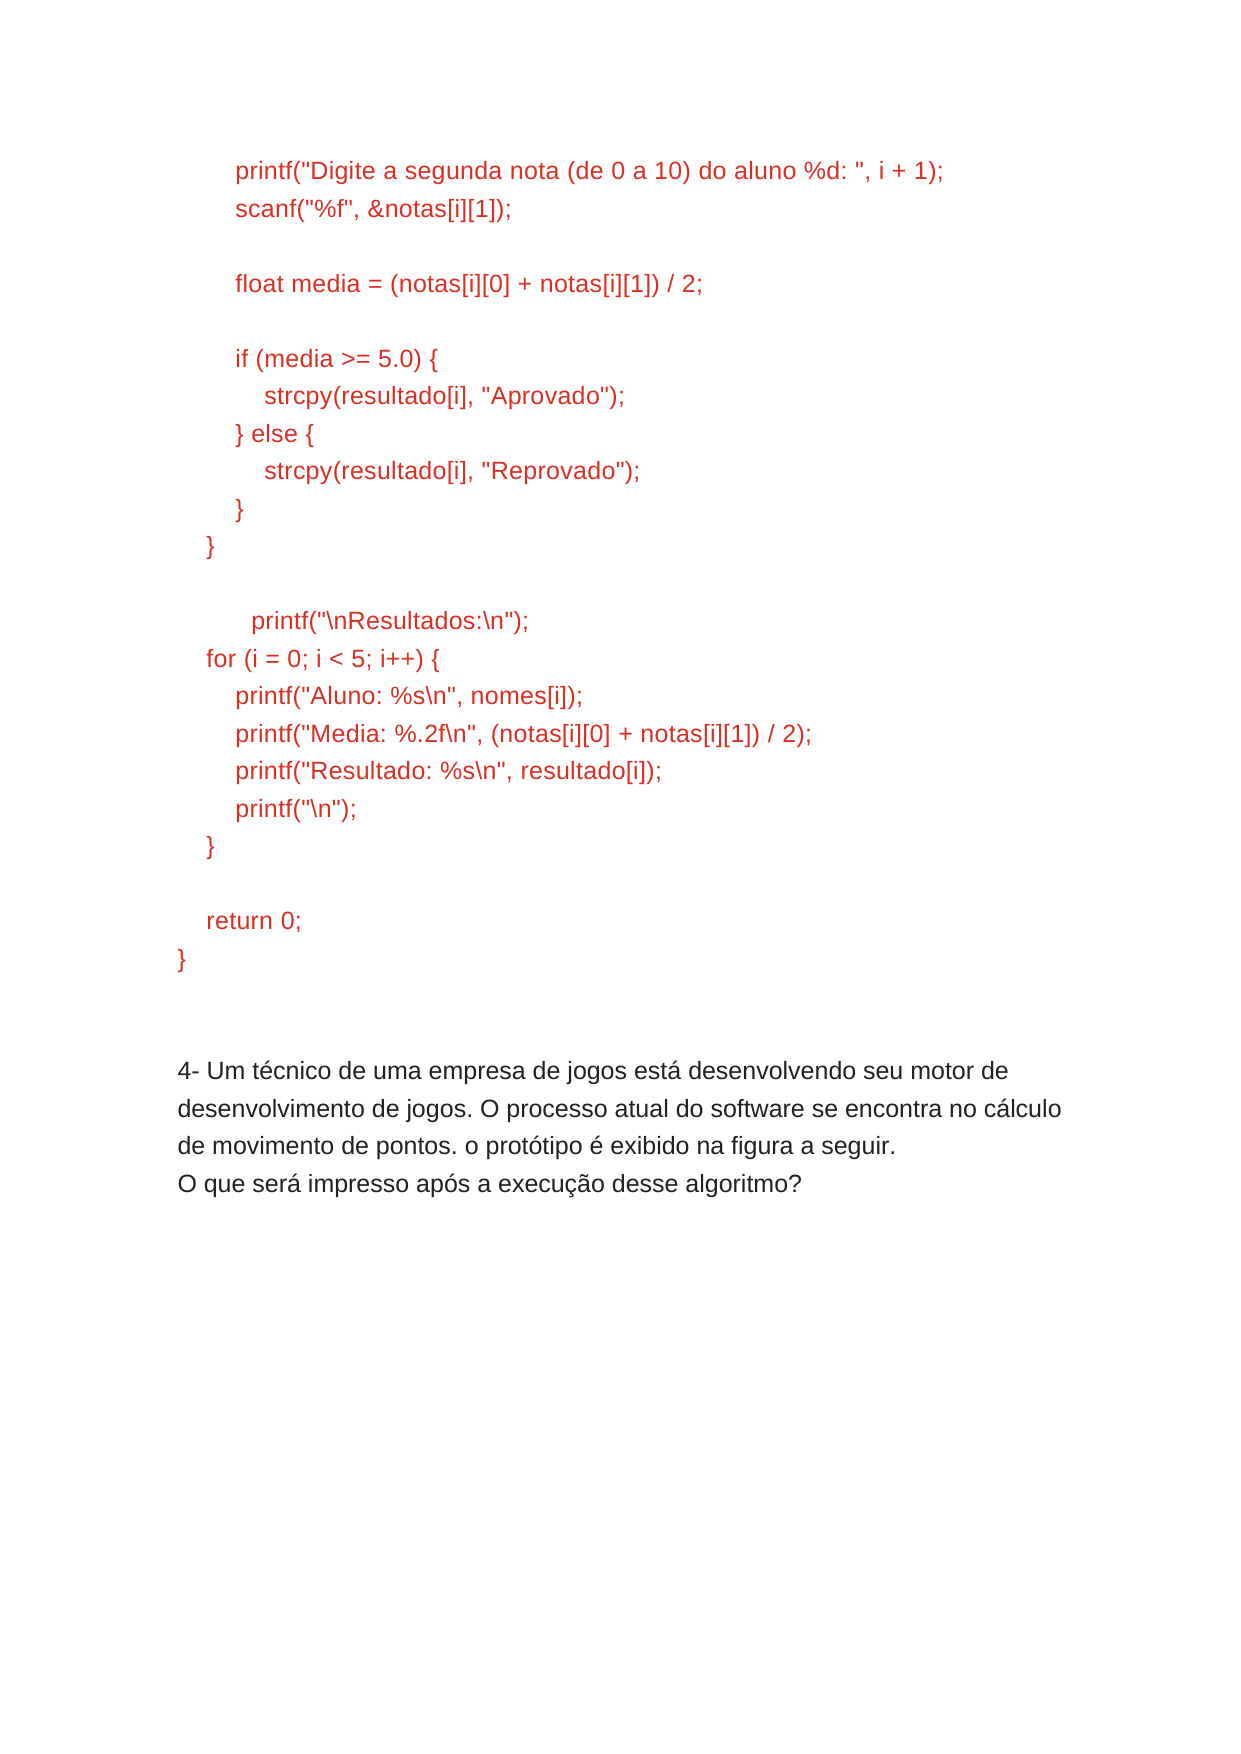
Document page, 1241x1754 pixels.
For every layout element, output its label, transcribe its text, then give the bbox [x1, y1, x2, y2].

text O que será impresso após a execução desse algoritmo? [177, 1160, 1063, 1198]
text return 0; [177, 898, 1063, 935]
text printf("\n"); [177, 785, 1063, 823]
text } [177, 935, 1063, 973]
text 4- Um técnico de uma empresa de jogos está desenvolvendo seu motor de desenvolvimento de jogos. O processo atual do software se encontra no cálculo de movimento de pontos. o protótipo é exibido na figura a seguir. [177, 1048, 1063, 1160]
text } [177, 485, 1063, 523]
text printf("Digite a segunda nota (de 0 a 10) do aluno %d: ", i + 1); [177, 148, 1063, 185]
text scanf("%f", &notas[i][1]); [177, 185, 1063, 223]
text printf("\nResultados:\n"); [177, 598, 1063, 635]
text strcpy(resultado[i], "Reprovado"); [177, 448, 1063, 485]
text printf("Media: %.2f\n", (notas[i][0] + notas[i][1]) / 2); [177, 710, 1063, 748]
text strcpy(resultado[i], "Aprovado"); [177, 373, 1063, 410]
text if (media >= 5.0) { [177, 335, 1063, 373]
text printf("Resultado: %s\n", resultado[i]); [177, 748, 1063, 785]
text printf("Aluno: %s\n", nomes[i]); [177, 673, 1063, 710]
text } else { [177, 410, 1063, 448]
text for (i = 0; i < 5; i++) { [177, 635, 1063, 673]
text float media = (notas[i][0] + notas[i][1]) / 2; [177, 260, 1063, 298]
text } [177, 823, 1063, 860]
text } [177, 523, 1063, 560]
